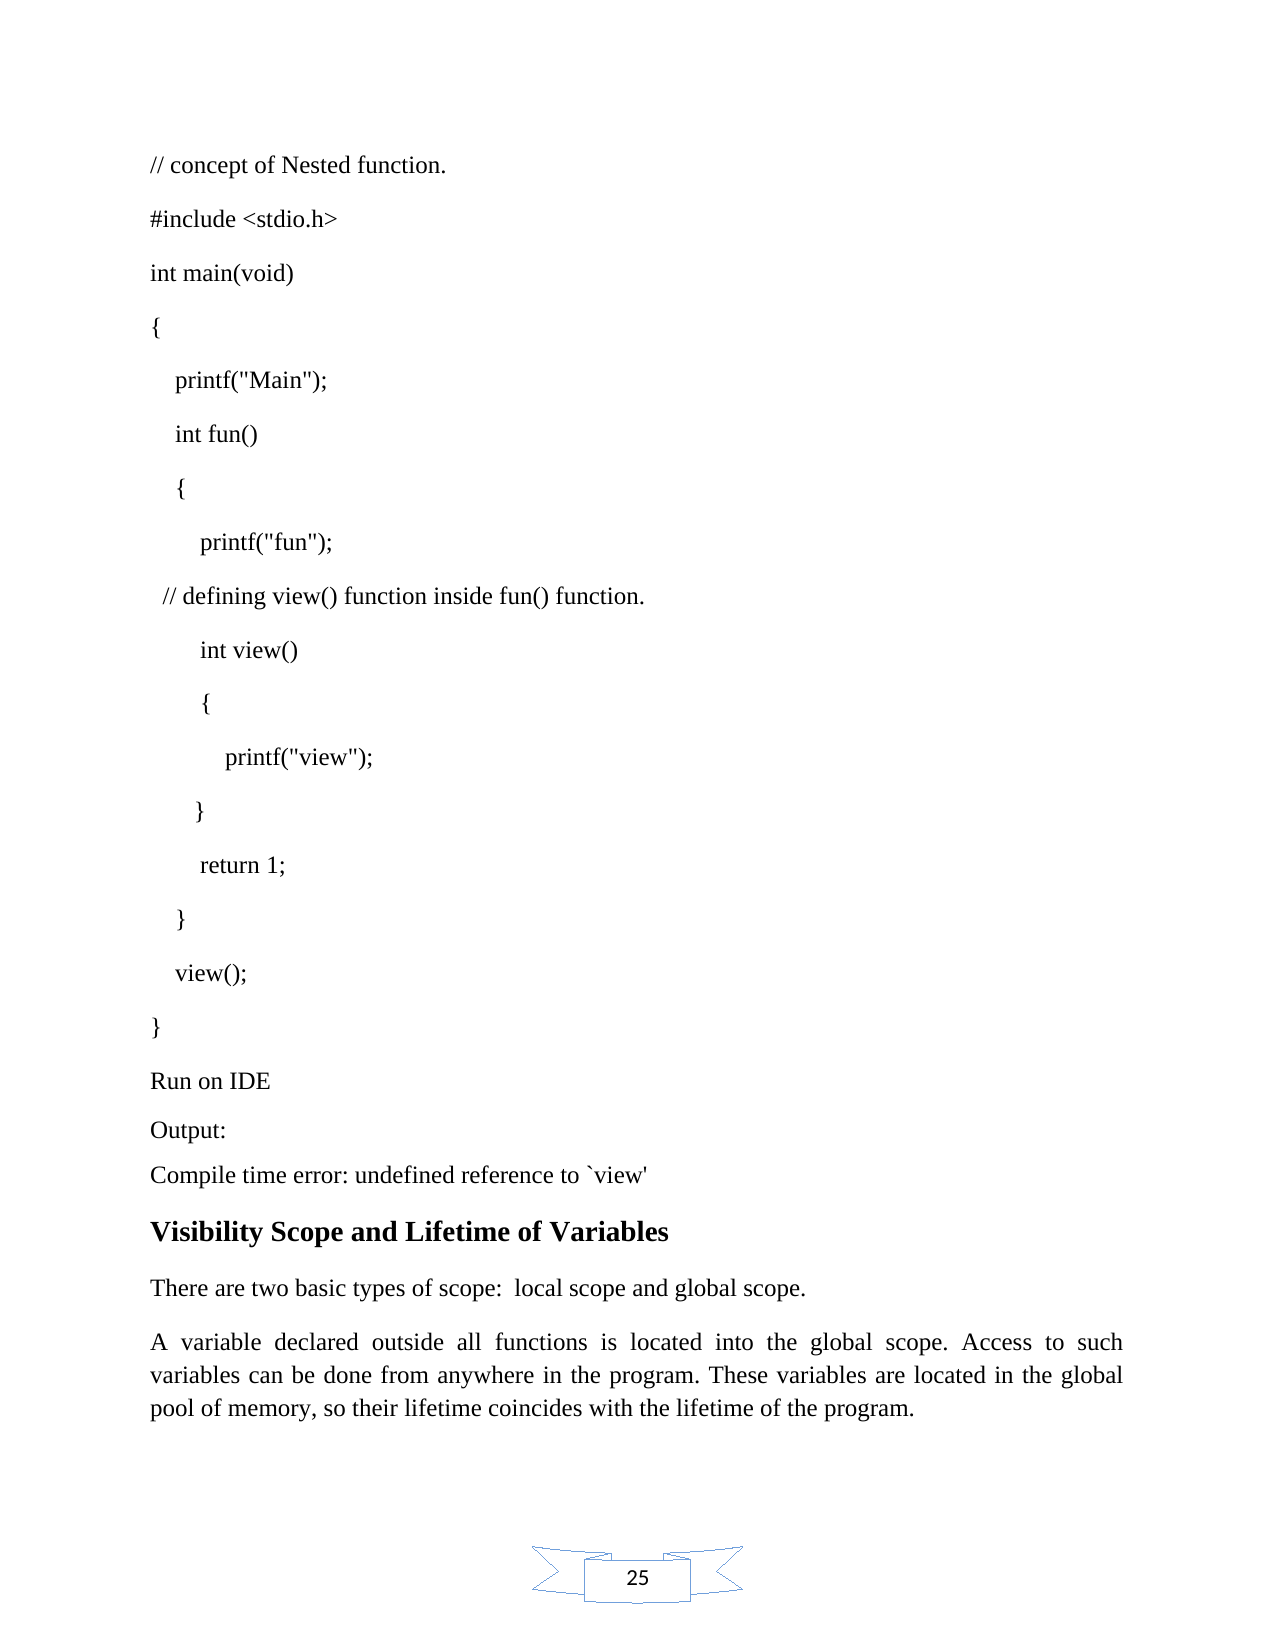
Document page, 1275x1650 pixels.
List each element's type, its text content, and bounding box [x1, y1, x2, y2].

text There are two basic types of scope: local scope and global scope. [150, 1273, 1125, 1302]
text Compile time error: undefined reference to `view' [150, 1160, 1125, 1189]
text Run on IDE [150, 1065, 1125, 1095]
text A variable declared outside all functions is located into the global scope. Access to such variables can be done from anywhere in the program. These variables are located in the global pool of memory, so their lifetime coincides with the lifetime of the program. [150, 1327, 1125, 1422]
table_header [150, 150, 1200, 1065]
text Visibility Scope and Lifetime of Variables [150, 1214, 1125, 1247]
text Output: [150, 1116, 1125, 1144]
